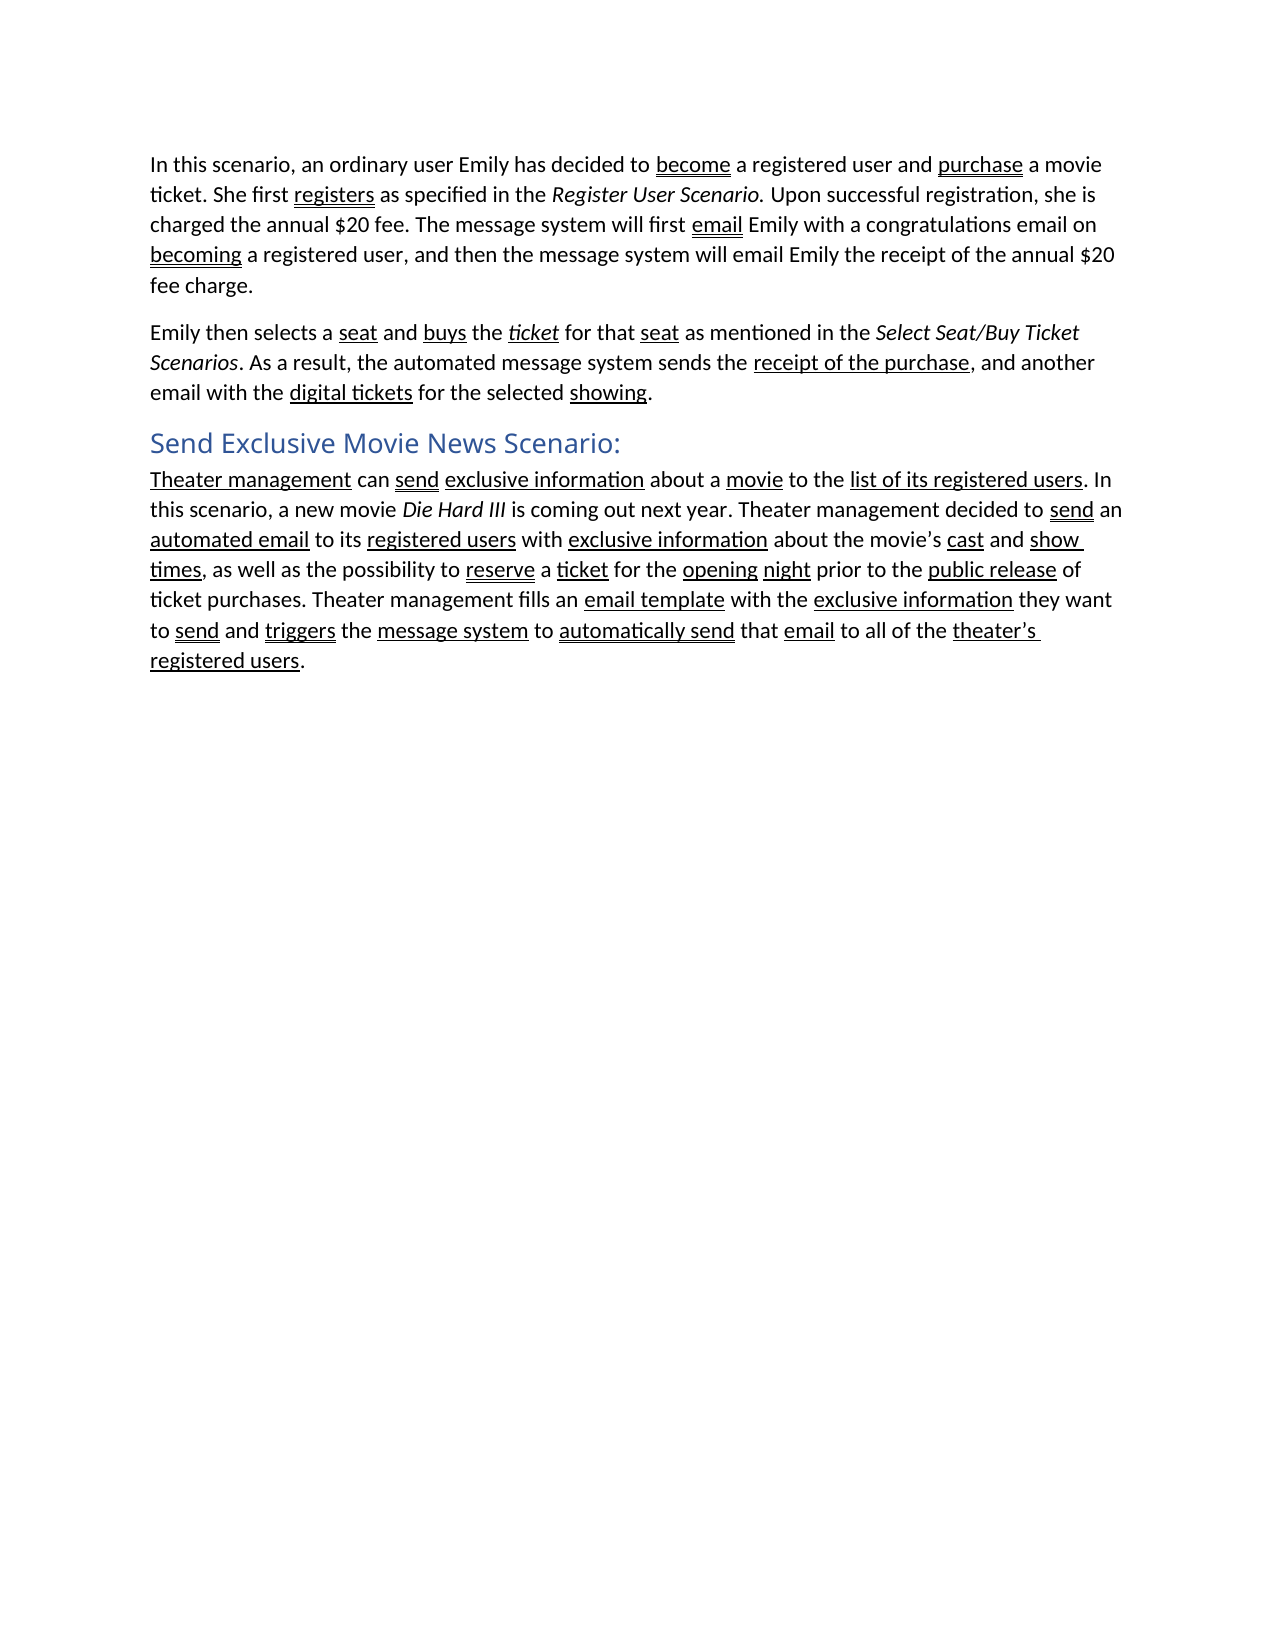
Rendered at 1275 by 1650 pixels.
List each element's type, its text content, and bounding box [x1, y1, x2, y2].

text In this scenario, an ordinary user Emily has decided to become a registered user and purchase a movie ticket. She first registers as specified in the Register User Scenario. Upon successful registration, she is charged the annual $20 fee. The message system will first email Emily with a congratulations email on becoming a registered user, and then the message system will email Emily the receipt of the annual $20 fee charge. [150, 150, 1125, 299]
text Emily then selects a seat and buys the ticket for that seat as mentioned in the Select Seat/Buy Ticket Scenarios. As a result, the automated message system sends the receipt of the purchase, and another email with the digital tickets for the selected showing. [150, 318, 1125, 406]
text Theater management can send exclusive information about a movie to the list of its registered users. In this scenario, a new movie Die Hard III is coming out next year. Theater management decided to send an automated email to its registered users with exclusive information about the movie’s cast and show times, as well as the possibility to reserve a ticket for the opening night prior to the public release of ticket purchases. Theater management fills an email template with the exclusive information they want to send and triggers the message system to automatically send that email to all of the theater’s registered users. [150, 465, 1125, 674]
subtitle Send Exclusive Movie News Scenario: [150, 425, 1125, 462]
